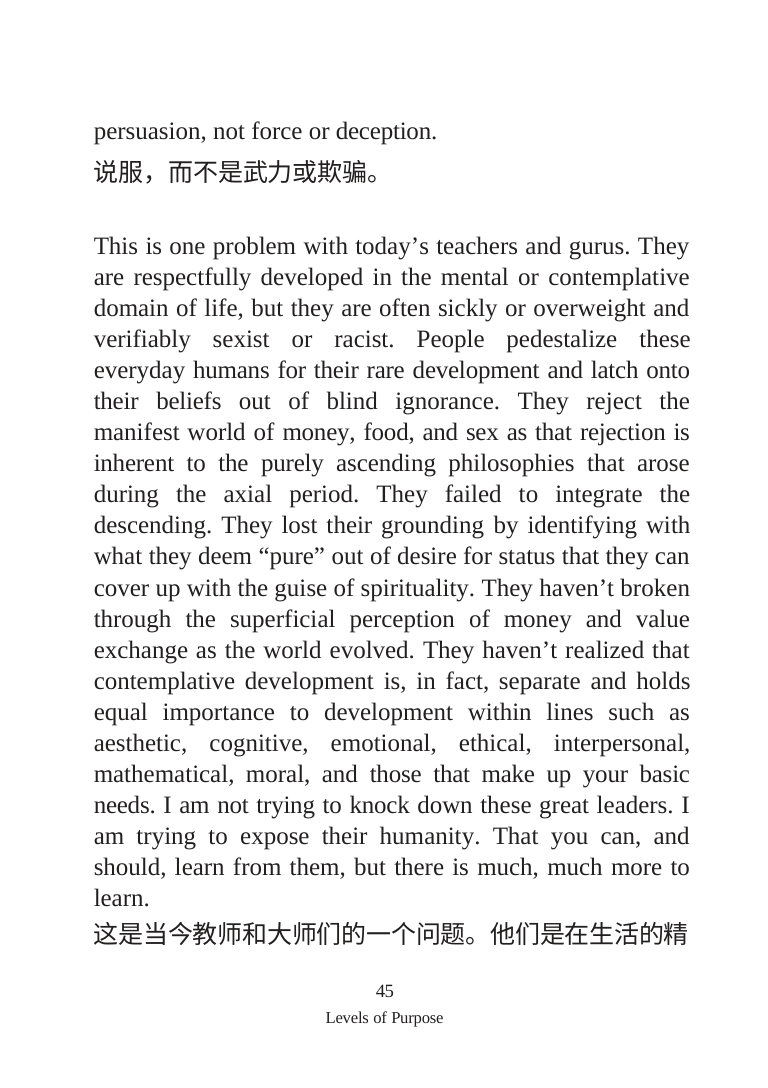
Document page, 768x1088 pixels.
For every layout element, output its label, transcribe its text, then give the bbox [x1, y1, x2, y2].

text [93, 914, 690, 951]
text 说服，而不是武力或欺骗。 [93, 153, 730, 189]
text This is one problem with today’s teachers and gurus. They are respectfully developed in the mental or contemplative domain of life, but they are often sickly or overweight and verifiably sexist or racist. People pedestalize these everyday humans for their rare development and latch onto their beliefs out of blind ignorance. They reject the manifest world of money, food, and sex as that rejection is inherent to the purely ascending philosophies that arose during the axial period. They failed to integrate the descending. They lost their grounding by identifying with what they deem “pure” out of desire for status that they can cover up with the guise of spirituality. They haven’t broken through the superficial perception of money and value exchange as the world evolved. They haven’t realized that contemplative development is, in fact, separate and holds equal importance to development within lines such as aesthetic, cognitive, emotional, ethical, interpersonal, mathematical, moral, and those that make up your basic needs. I am not trying to knock down these great leaders. I am trying to expose their humanity. That you can, and should, learn from them, but there is much, much more to learn. [93, 231, 690, 912]
text persuasion, not force or deception. [93, 116, 730, 145]
